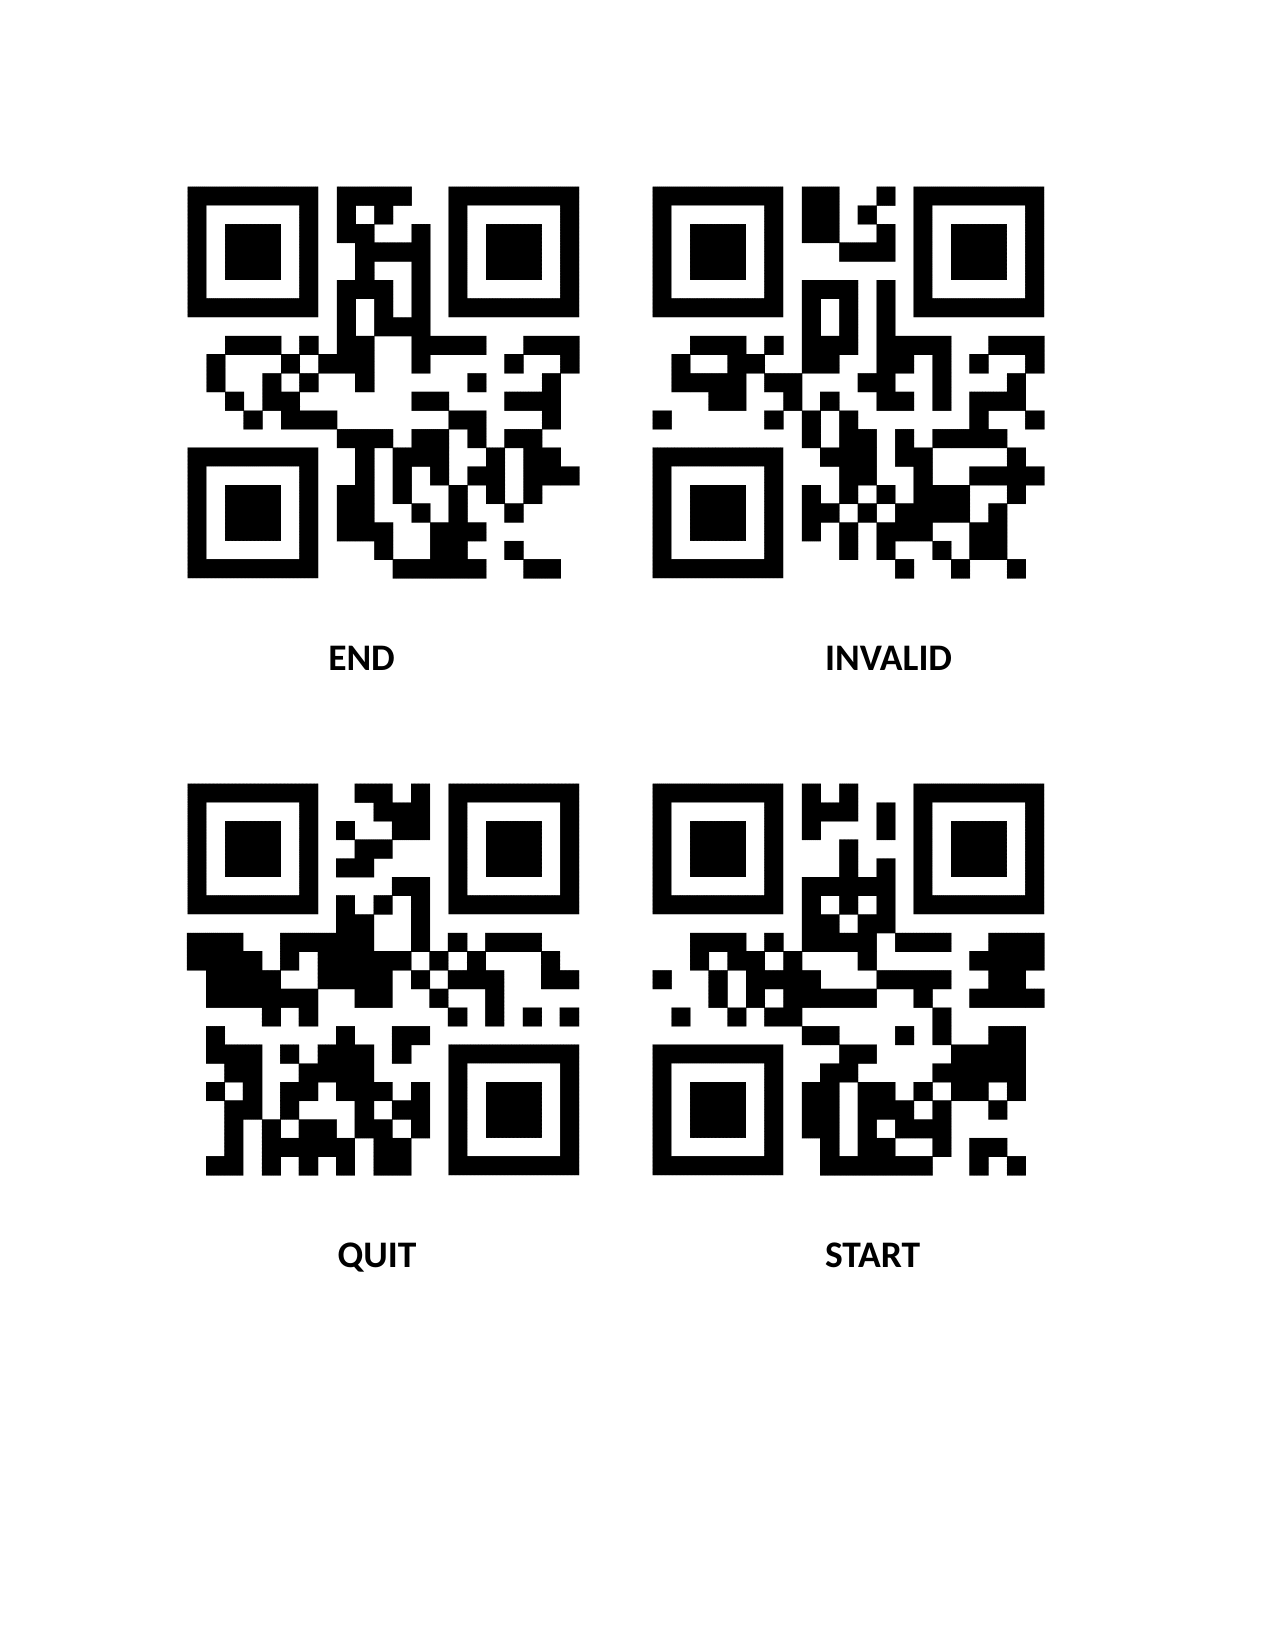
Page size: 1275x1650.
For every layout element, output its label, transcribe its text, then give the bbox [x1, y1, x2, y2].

picture [150, 150, 1080, 615]
text END INVALID [225, 634, 1125, 680]
text QUIT START [225, 1231, 1125, 1277]
picture [150, 746, 1080, 1212]
